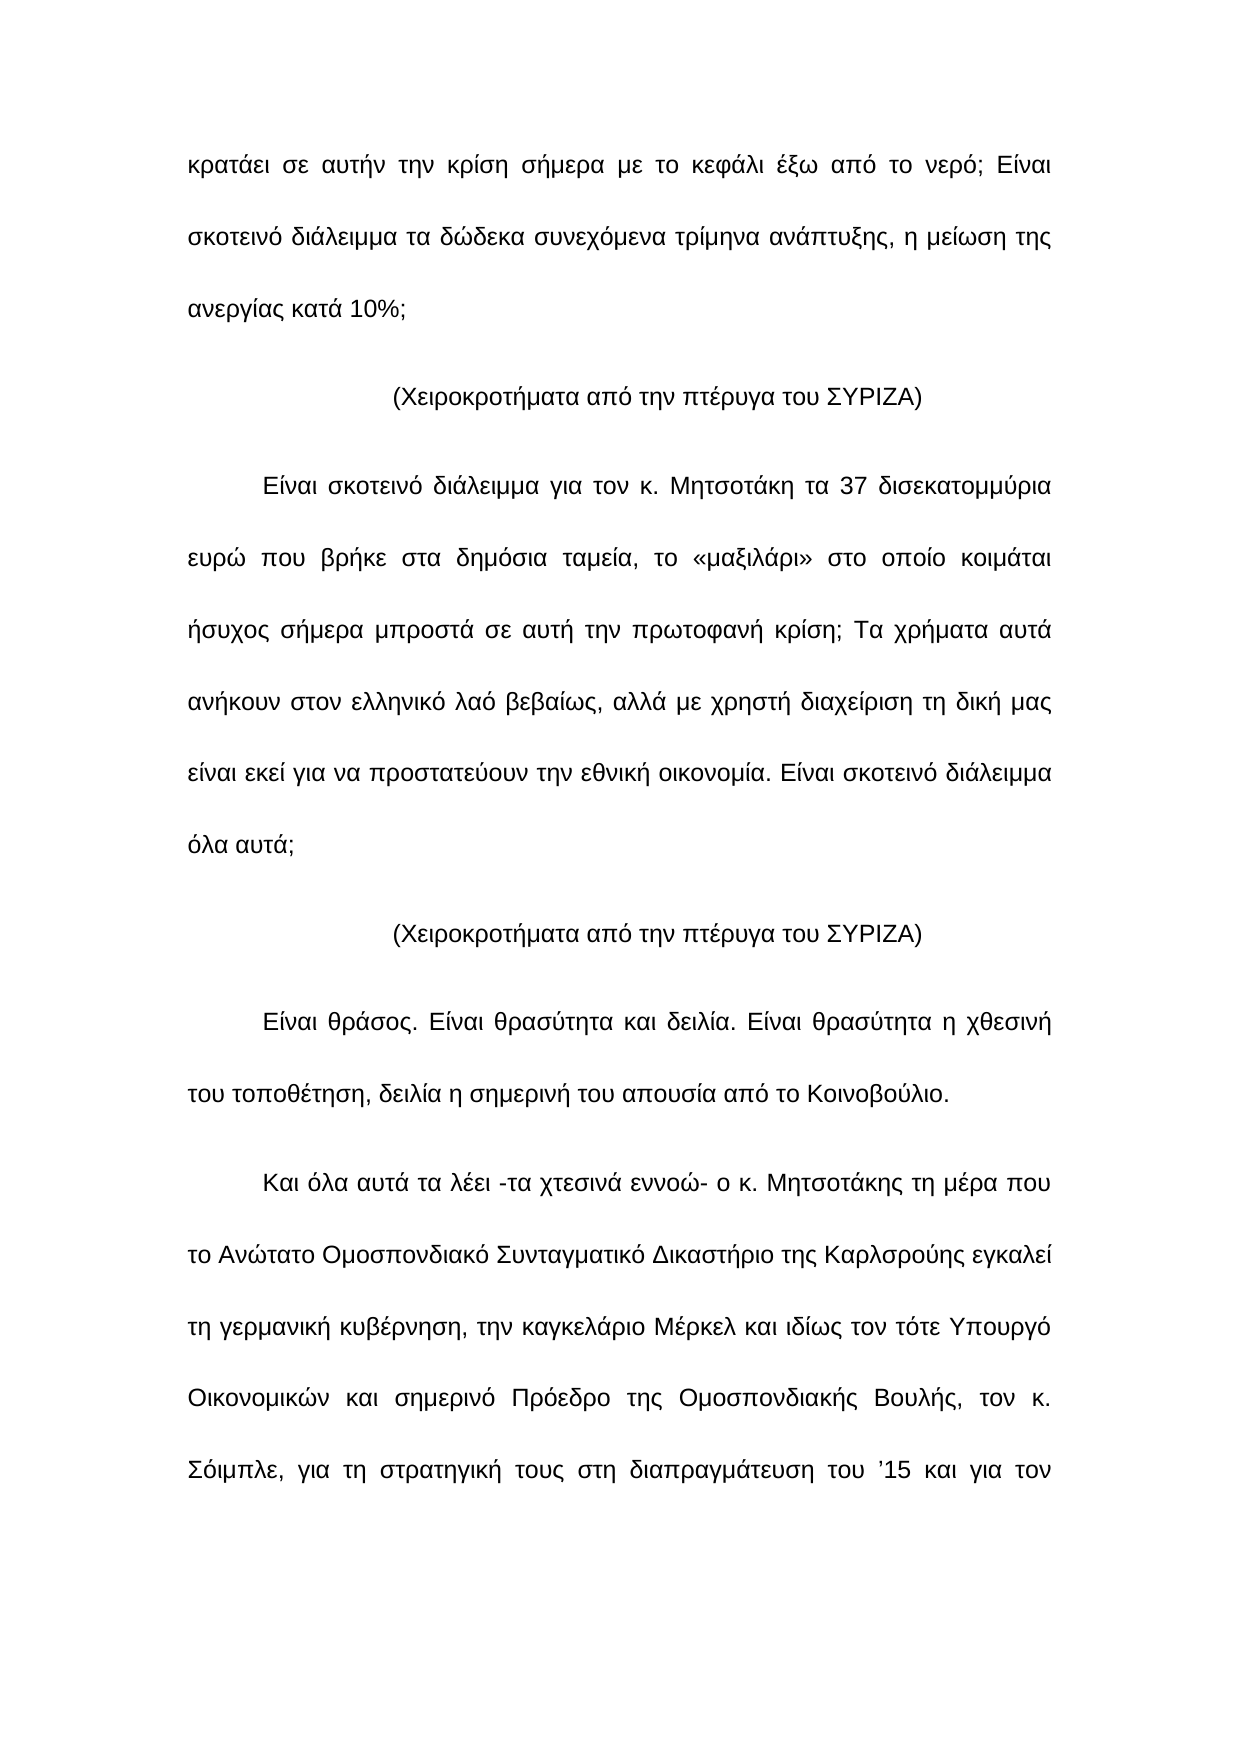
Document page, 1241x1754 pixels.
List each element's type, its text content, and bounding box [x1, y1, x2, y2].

text Είναι σκοτεινό διάλειμμα για τον κ. Μητσοτάκη τα 37 δισεκατομμύρια ευρώ που βρήκε στα δημόσια ταμεία, το «μαξιλάρι» στο οποίο κοιμάται ήσυχος σήμερα μπροστά σε αυτή την πρωτοφανή κρίση; Τα χρήματα αυτά ανήκουν στον ελληνικό λαό βεβαίως, αλλά με χρηστή διαχείριση τη δική μας είναι εκεί για να προστατεύουν την εθνική οικονομία. Είναι σκοτεινό διάλειμμα όλα αυτά; [187, 471, 1053, 859]
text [187, 1168, 1053, 1484]
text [187, 150, 1053, 322]
text (Χειροκροτήματα από την πτέρυγα του ΣΥΡΙΖΑ) [187, 382, 1053, 411]
text (Χειροκροτήματα από την πτέρυγα του ΣΥΡΙΖΑ) [187, 919, 1053, 947]
text Είναι θράσος. Είναι θρασύτητα και δειλία. Είναι θρασύτητα η χθεσινή του τοποθέτηση, δειλία η σημερινή του απουσία από το Κοινοβούλιο. [187, 1007, 1053, 1108]
